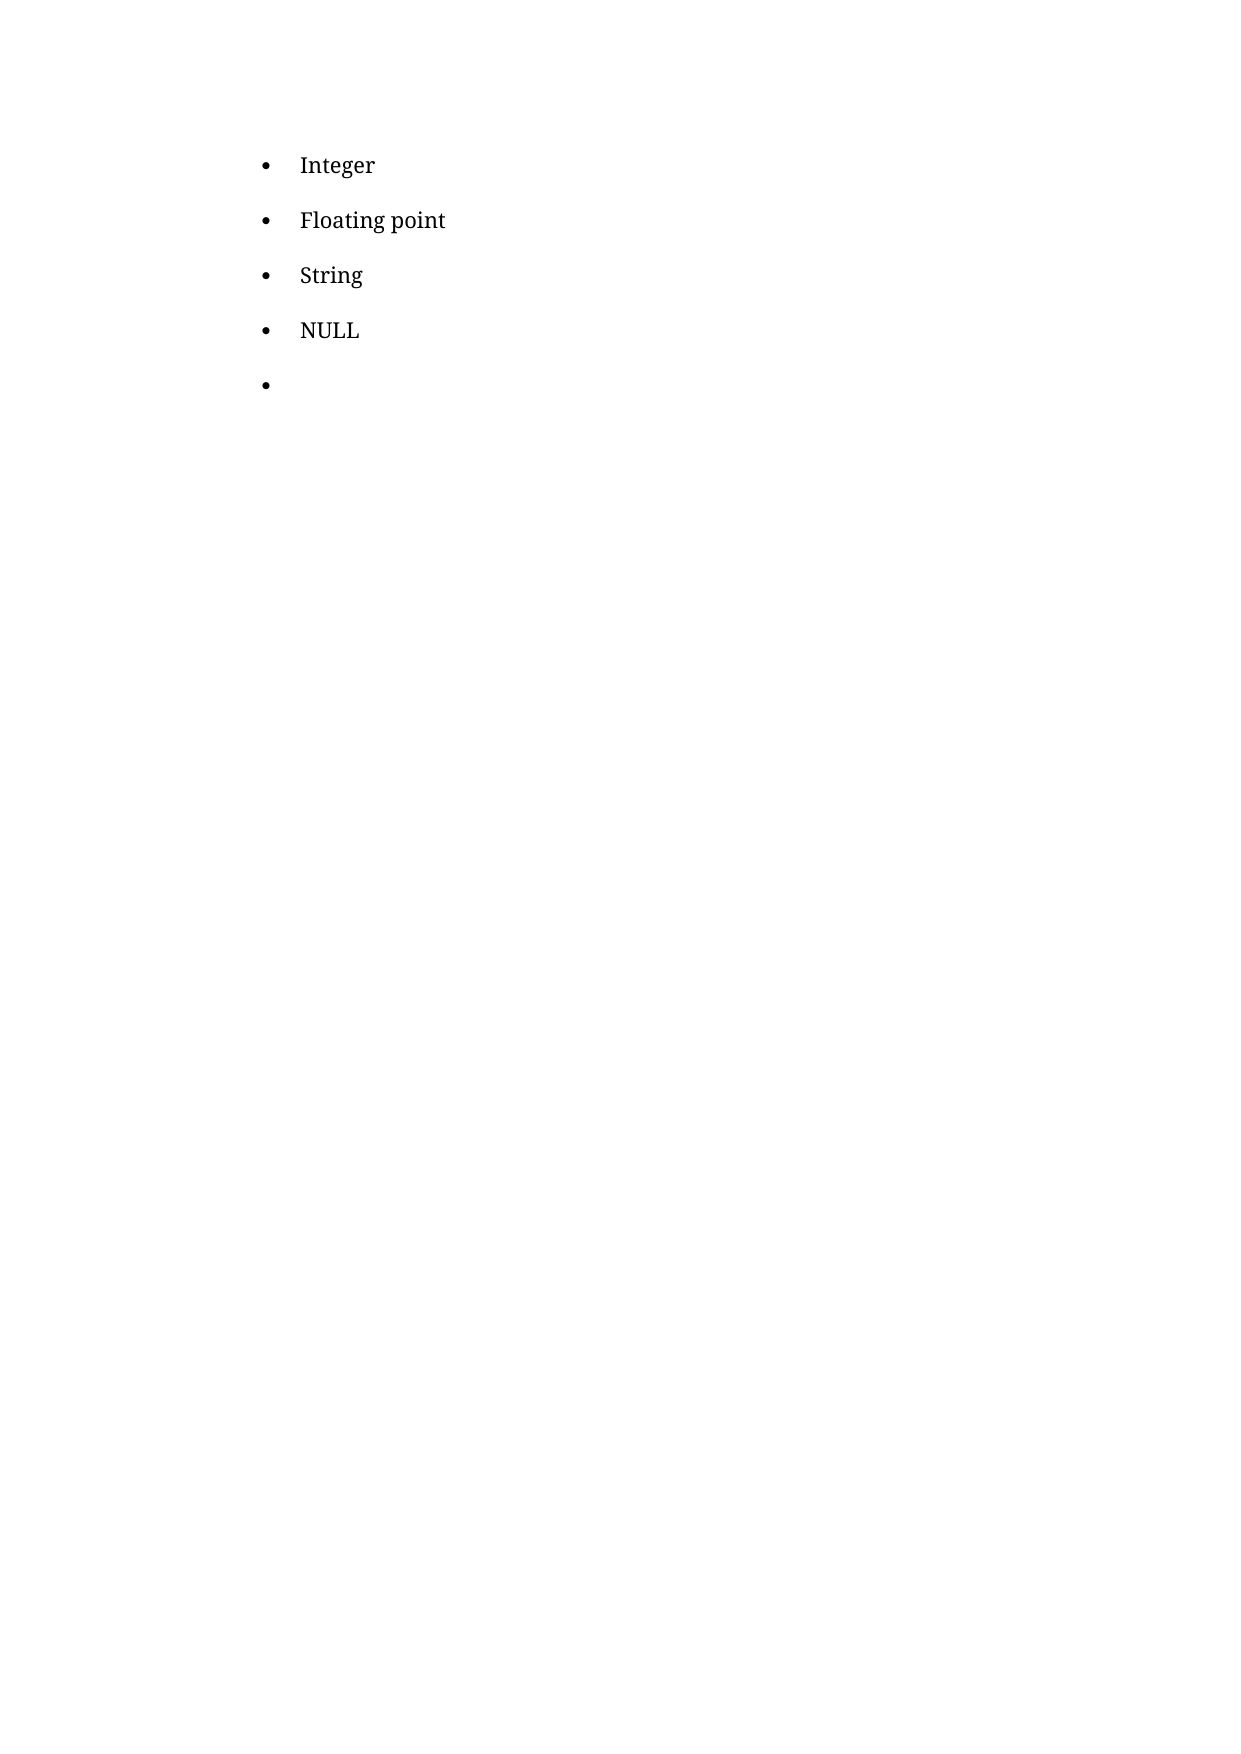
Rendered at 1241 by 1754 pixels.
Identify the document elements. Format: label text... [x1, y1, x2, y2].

list NULL [262, 315, 1090, 345]
list String [262, 260, 1090, 290]
list Floating point [262, 205, 1090, 235]
list Integer [262, 150, 1090, 180]
